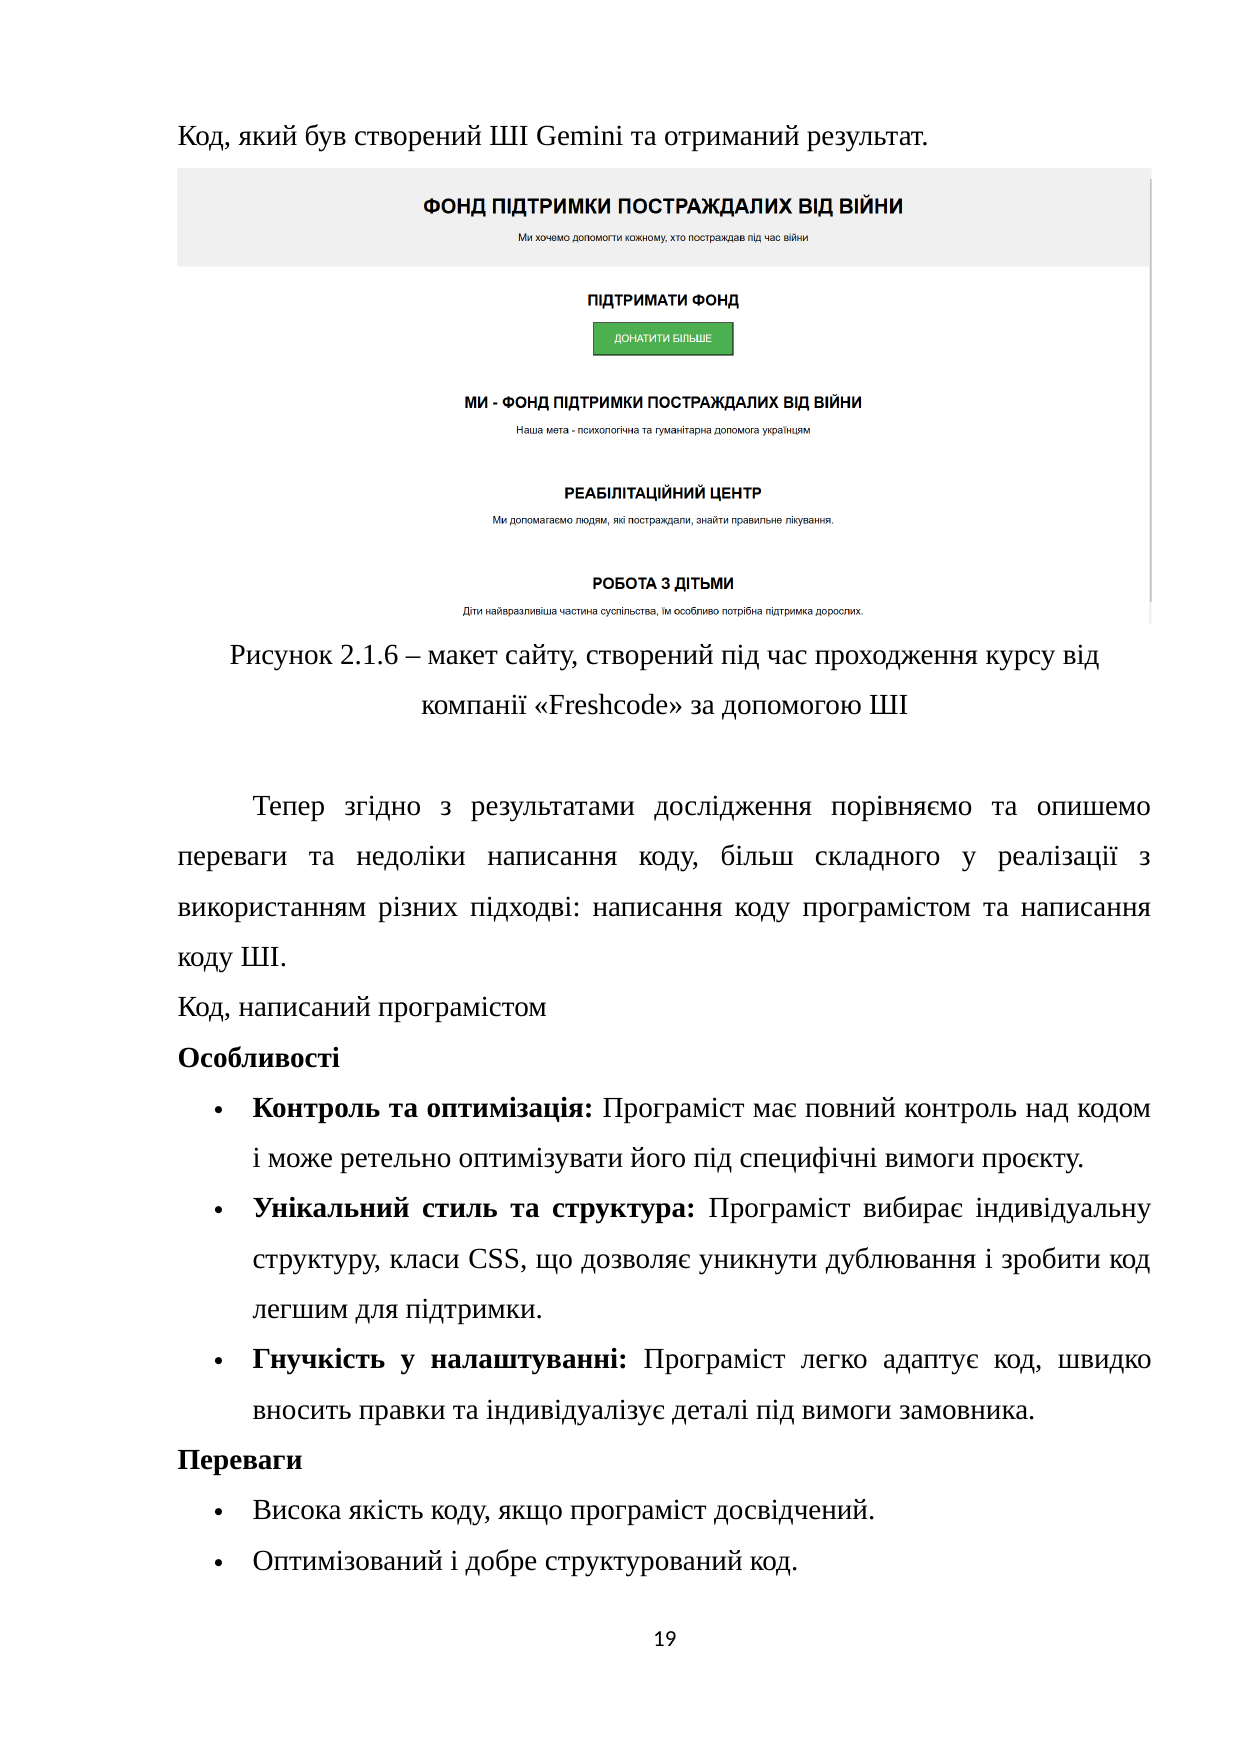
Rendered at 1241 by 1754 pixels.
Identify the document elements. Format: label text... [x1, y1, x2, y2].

text Тепер згідно з результатами дослідження порівняємо та опишемо переваги та недоліки написання коду, більш складного у реалізації з використанням різних підходві: написання коду програмістом та написання коду ШІ. [177, 788, 1152, 973]
list Унікальний стиль та структура: Програміст вибирає індивідуальну структуру, класи CSS, що дозволяє уникнути дублювання і зробити код легшим для підтримки. [215, 1191, 1152, 1325]
list Гнучкість у налаштуванні: Програміст легко адаптує код, швидко вносить правки та індивідуалізує деталі під вимоги замовника. [215, 1342, 1152, 1425]
text Код, який був створений ШІ Gemini та отриманий результат. [177, 118, 1152, 152]
text Рисунок 2.1.6 – макет сайту, створений під час проходження курсу від компанії «Freshcode» за допомогою ШІ [177, 637, 1152, 721]
list Оптимізований і добре структурований код. [215, 1543, 1152, 1576]
text Переваги [177, 1442, 1152, 1476]
list Висока якість коду, якщо програміст досвідчений. [215, 1492, 1152, 1526]
picture [177, 168, 1152, 624]
text Код, написаний програмістом [177, 989, 1152, 1023]
list Контроль та оптимізація: Програміст має повний контроль над кодом і може ретельно оптимізувати його під специфічні вимоги проєкту. [215, 1090, 1152, 1174]
text Особливості [177, 1040, 1152, 1073]
